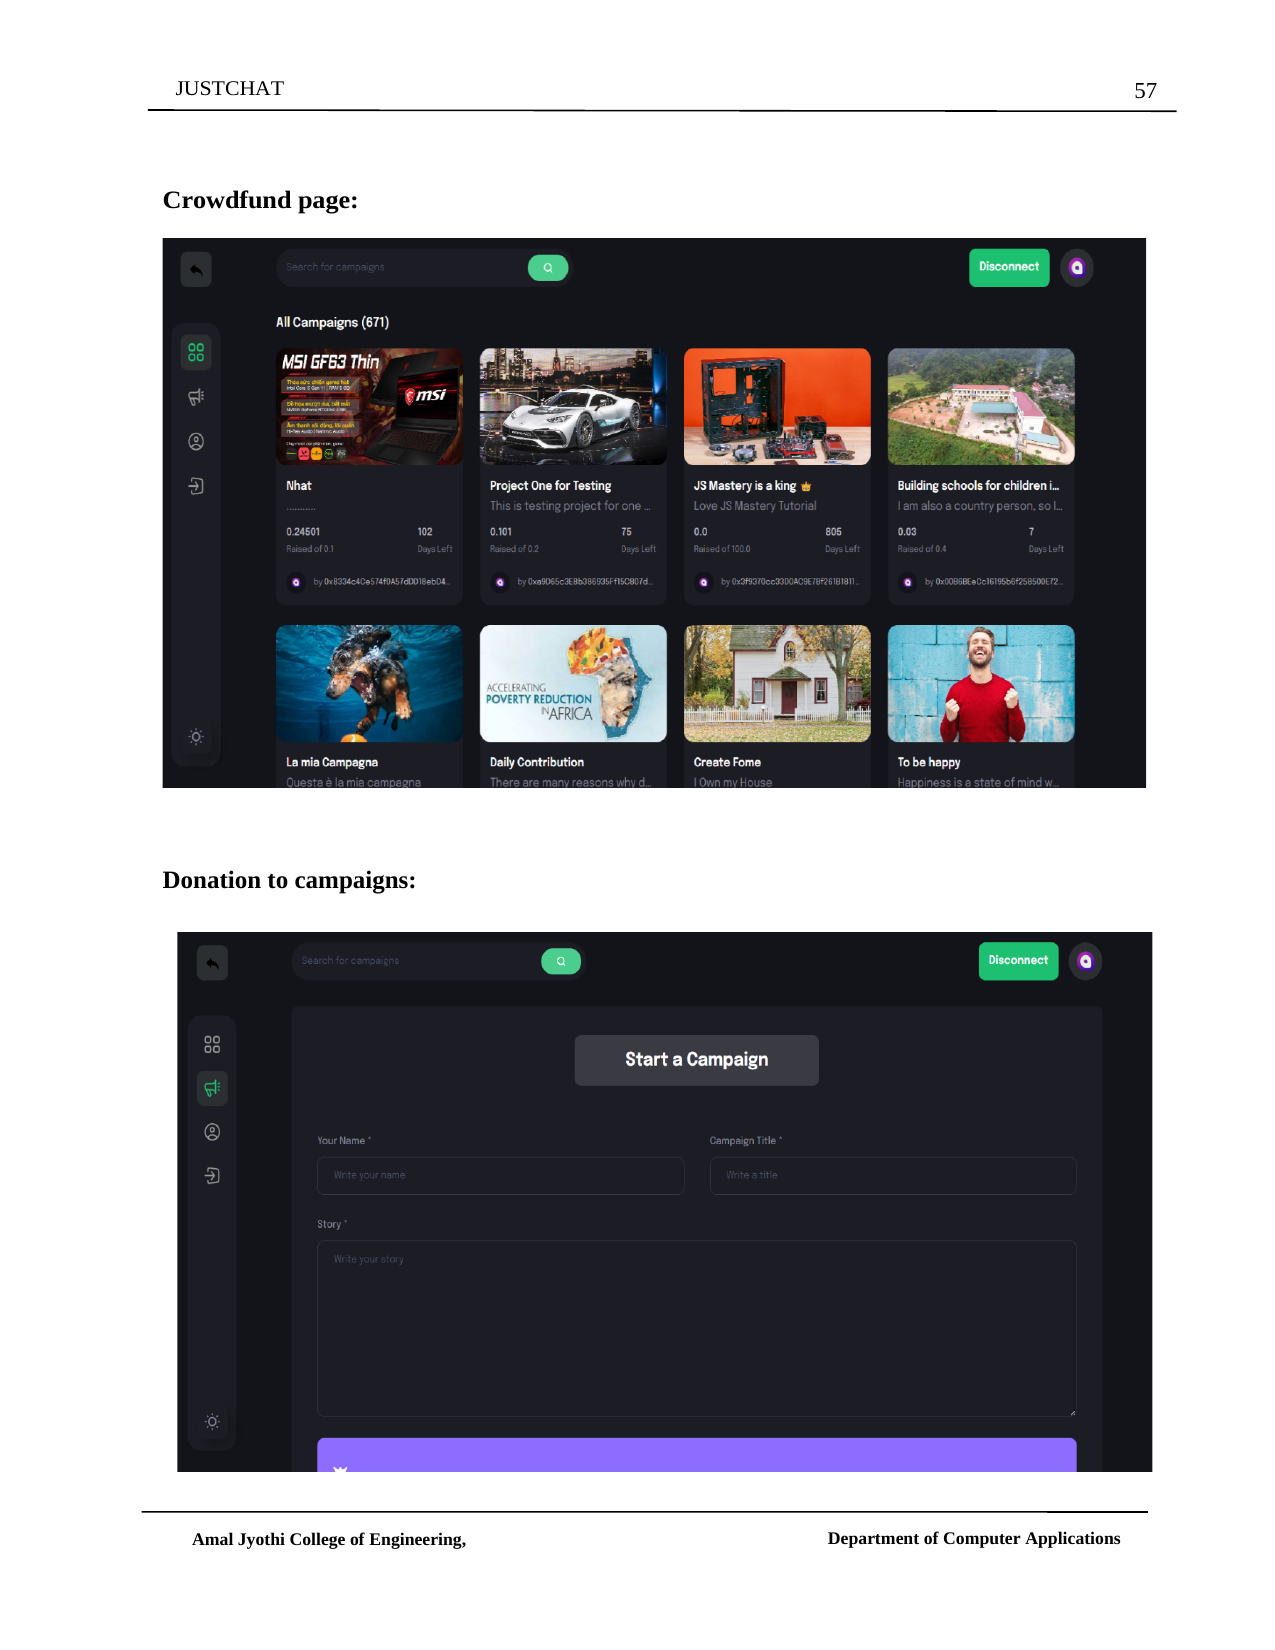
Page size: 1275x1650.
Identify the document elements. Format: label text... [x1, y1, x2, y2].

picture [162, 238, 1147, 788]
text Donation to campaigns: [162, 865, 1167, 893]
text Crowdfund page: [162, 186, 1167, 214]
picture [177, 932, 1153, 1472]
